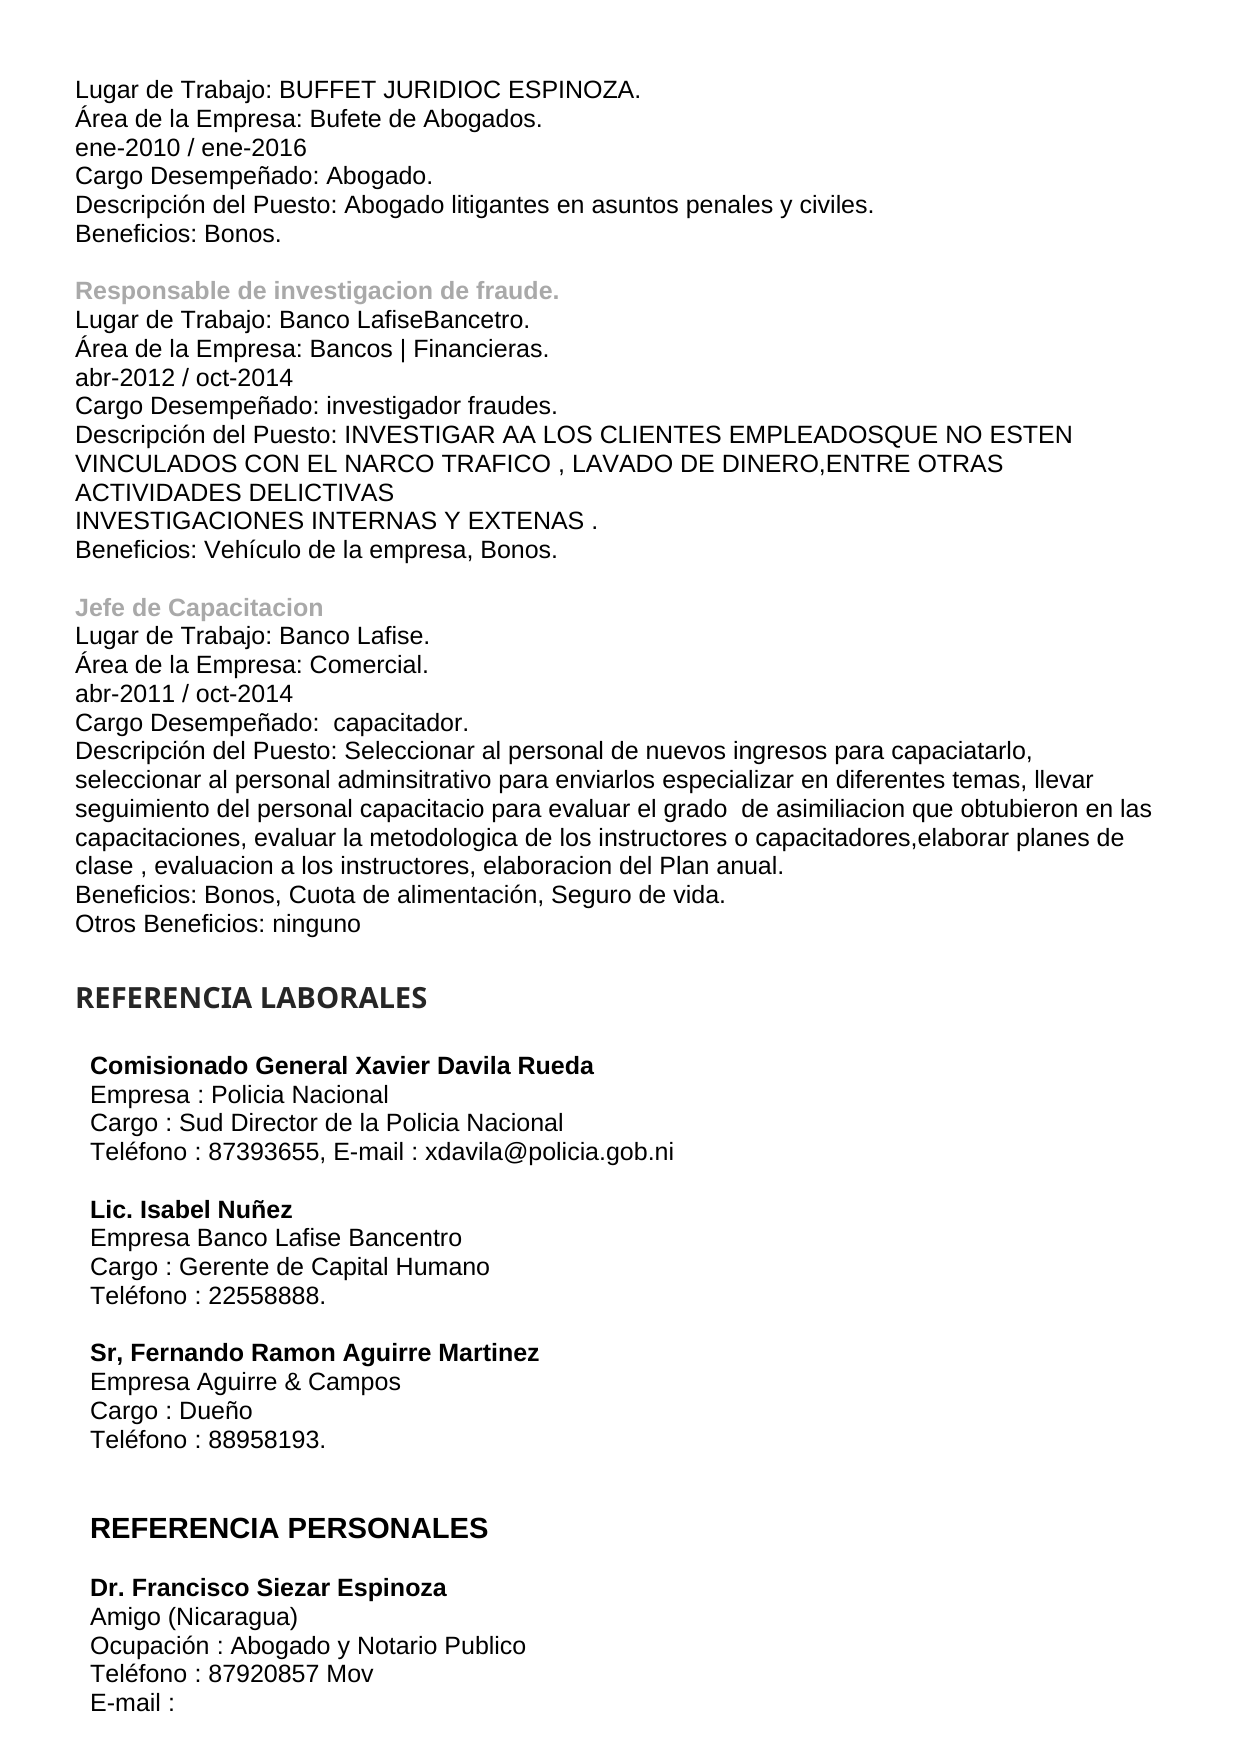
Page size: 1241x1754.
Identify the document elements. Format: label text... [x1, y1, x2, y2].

text REFERENCIA LABORALES [75, 977, 1165, 1017]
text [75, 75, 1165, 937]
